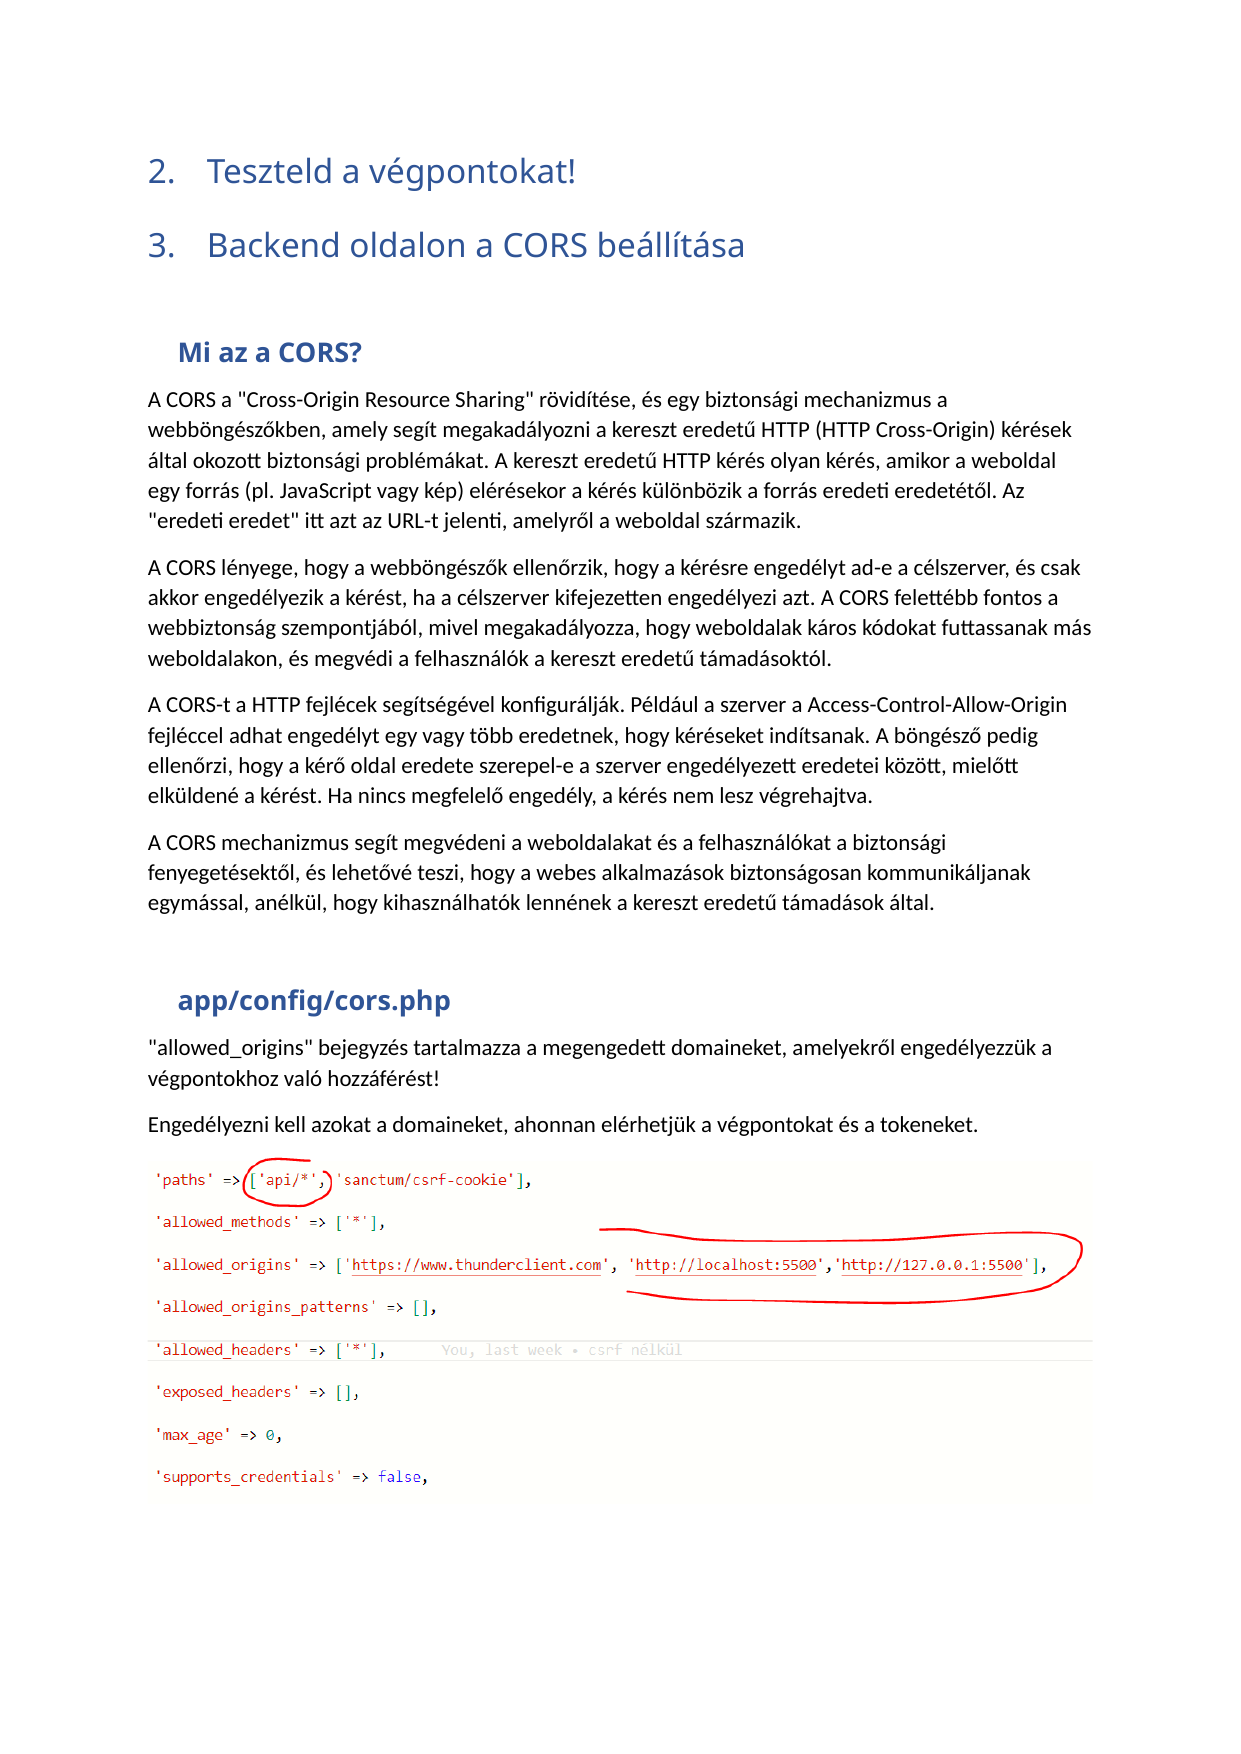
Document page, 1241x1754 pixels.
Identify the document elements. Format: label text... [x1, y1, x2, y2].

text "allowed_origins" bejegyzés tartalmazza a megengedett domaineket, amelyekről engedélyezzük a végpontokhoz való hozzáférést! [148, 1033, 1093, 1092]
text Engedélyezni kell azokat a domaineket, ahonnan elérhetjük a végpontokat és a tokeneket. [148, 1111, 1093, 1138]
picture [147, 1157, 1093, 1504]
subtitle Backend oldalon a CORS beállítása [148, 222, 1093, 267]
subtitle app/config/cors.php [177, 981, 1093, 1018]
text A CORS a "Cross-Origin Resource Sharing" rövidítése, és egy biztonsági mechanizmus a webböngészőkben, amely segít megakadályozni a kereszt eredetű HTTP (HTTP Cross-Origin) kérések által okozott biztonsági problémákat. A kereszt eredetű HTTP kérés olyan kérés, amikor a weboldal egy forrás (pl. JavaScript vagy kép) elérésekor a kérés különbözik a forrás eredeti eredetétől. Az "eredeti eredet" itt azt az URL-t jelenti, amelyről a weboldal származik. [148, 385, 1093, 534]
subtitle Mi az a CORS? [177, 333, 1093, 370]
text A CORS mechanizmus segít megvédeni a weboldalakat és a felhasználókat a biztonsági fenyegetésektől, és lehetővé teszi, hogy a webes alkalmazások biztonságosan kommunikáljanak egymással, anélkül, hogy kihasználhatók lennének a kereszt eredetű támadások által. [148, 828, 1093, 916]
text A CORS-t a HTTP fejlécek segítségével konfigurálják. Például a szerver a Access-Control-Allow-Origin fejléccel adhat engedélyt egy vagy több eredetnek, hogy kéréseket indítsanak. A böngésző pedig ellenőrzi, hogy a kérő oldal eredete szerepel-e a szerver engedélyezett eredetei között, mielőtt elküldené a kérést. Ha nincs megfelelő engedély, a kérés nem lesz végrehajtva. [148, 691, 1093, 809]
subtitle Teszteld a végpontokat! [148, 148, 1093, 193]
text A CORS lényege, hogy a webböngészők ellenőrzik, hogy a kérésre engedélyt ad-e a célszerver, és csak akkor engedélyezik a kérést, ha a célszerver kifejezetten engedélyezi azt. A CORS felettébb fontos a webbiztonság szempontjából, mivel megakadályozza, hogy weboldalak káros kódokat futtassanak más weboldalakon, és megvédi a felhasználók a kereszt eredetű támadásoktól. [148, 553, 1093, 672]
